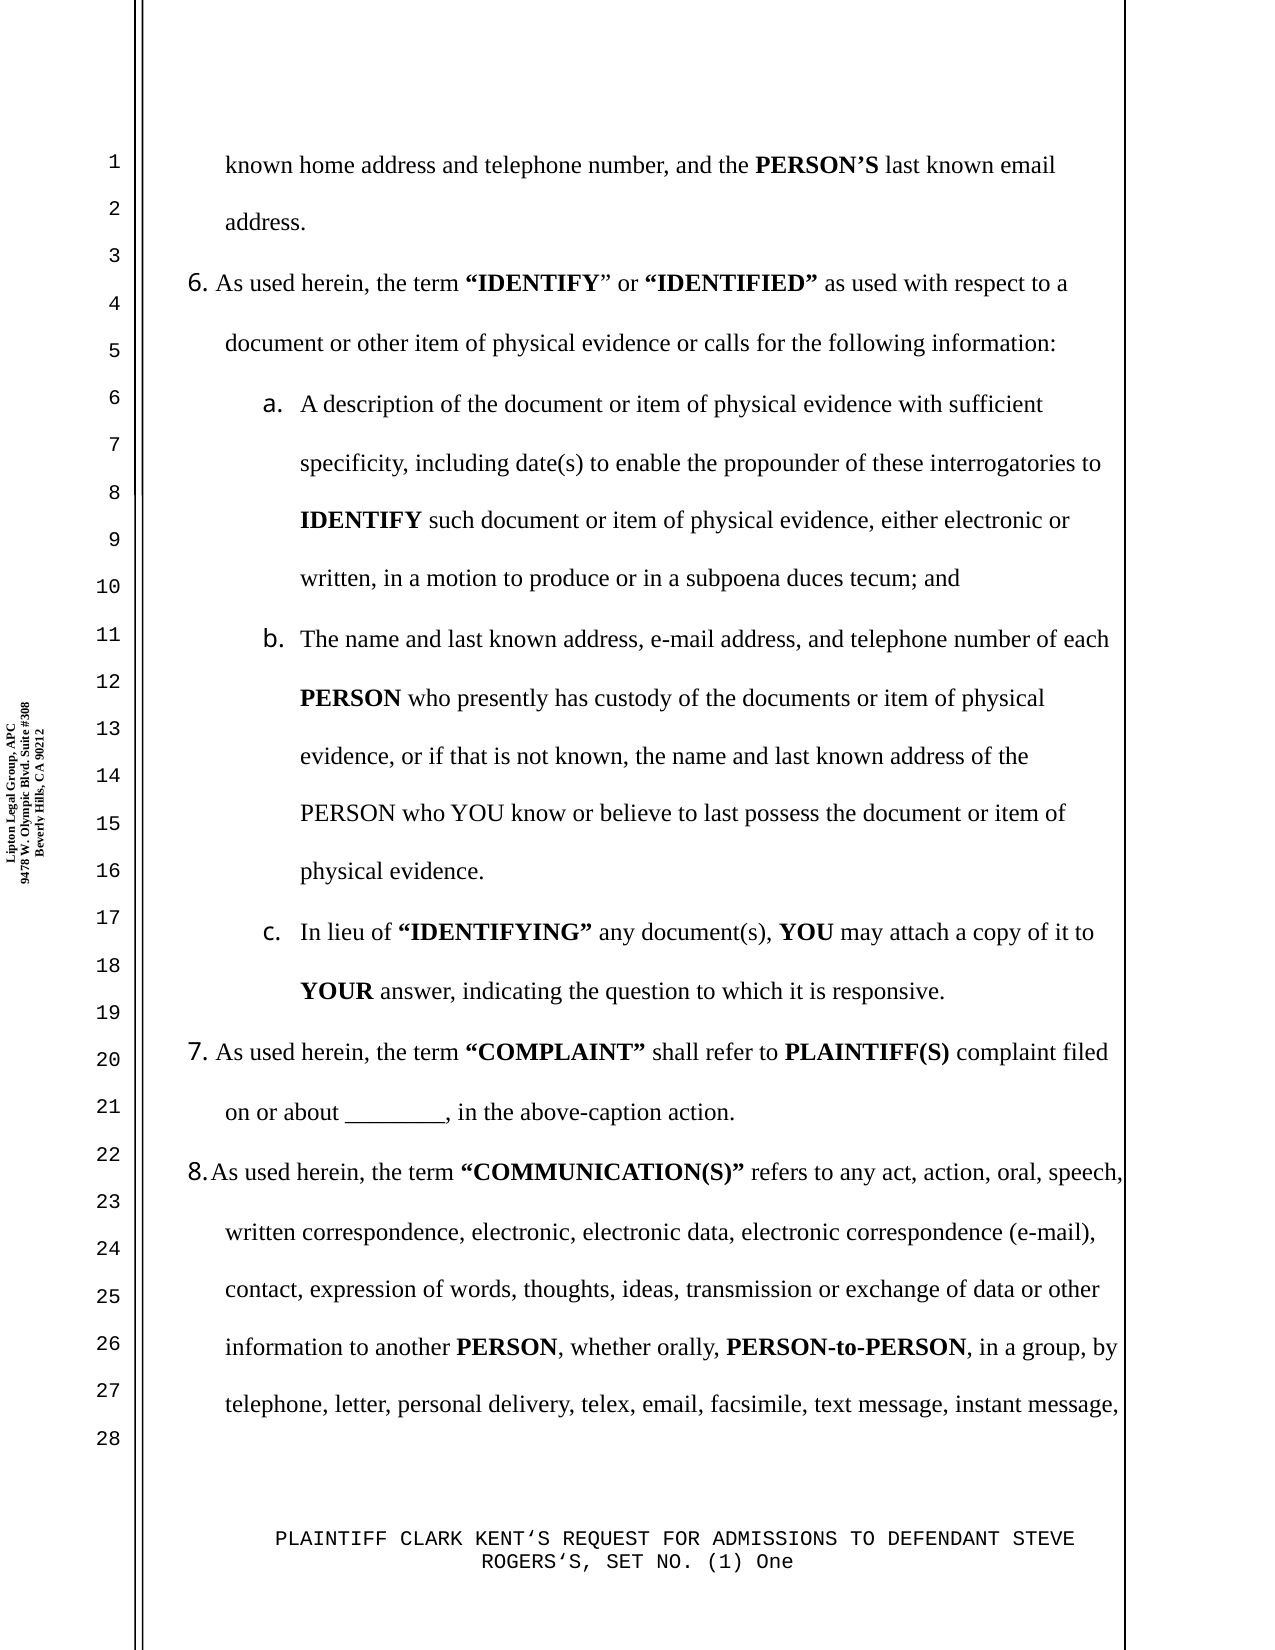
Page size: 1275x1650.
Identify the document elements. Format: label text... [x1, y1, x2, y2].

list In lieu of “IDENTIFYING” any document(s), YOU may attach a copy of it to YOUR answer, indicating the question to which it is responsive. [262, 913, 1125, 1005]
list A description of the document or item of physical evidence with sufficient specificity, including date(s) to enable the propounder of these interrogatories to IDENTIFY such document or item of physical evidence, either electronic or written, in a motion to produce or in a subpoena duces tecum; and [262, 385, 1125, 592]
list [187, 1154, 1125, 1418]
list The name and last known address, e-mail address, and telephone number of each PERSON who presently has custody of the documents or item of physical evidence, or if that is not known, the name and last known address of the PERSON who YOU know or believe to last possess the document or item of physical evidence. [262, 621, 1125, 885]
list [187, 150, 1125, 236]
list As used herein, the term “COMPLAINT” shall refer to PLAINTIFF(S) complaint filed on or about ________, in the above-caption action. [187, 1034, 1125, 1125]
list As used herein, the term “IDENTIFY” or “IDENTIFIED” as used with respect to a document or other item of physical evidence or calls for the following information: [187, 265, 1125, 357]
